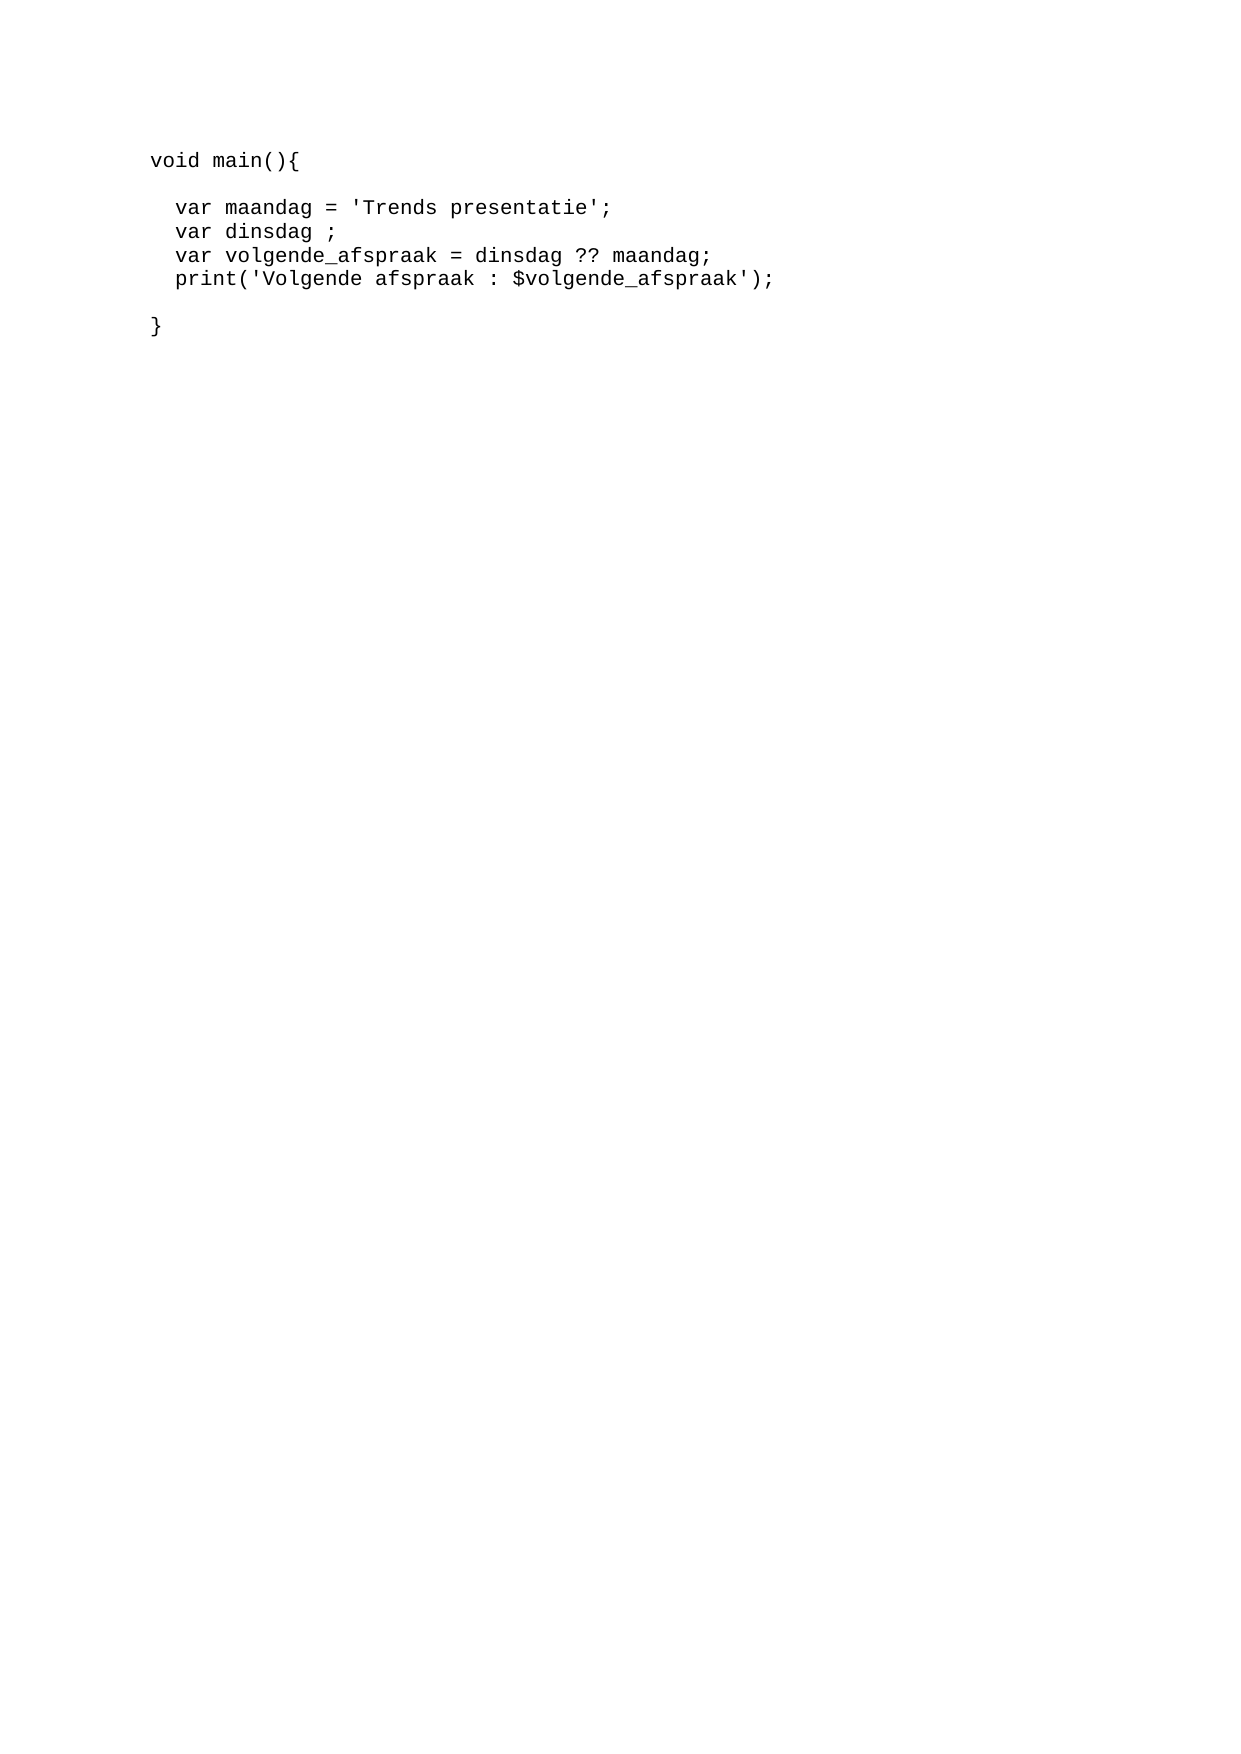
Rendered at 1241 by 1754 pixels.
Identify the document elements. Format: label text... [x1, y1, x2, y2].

text print('Volgende afspraak : $volgende_afspraak'); [150, 268, 1090, 292]
text var maandag = 'Trends presentatie'; [150, 197, 1090, 221]
text void main(){ [150, 150, 1090, 174]
text } [150, 316, 1090, 339]
text var dinsdag ; [150, 221, 1090, 244]
text var volgende_afspraak = dinsdag ?? maandag; [150, 244, 1090, 268]
